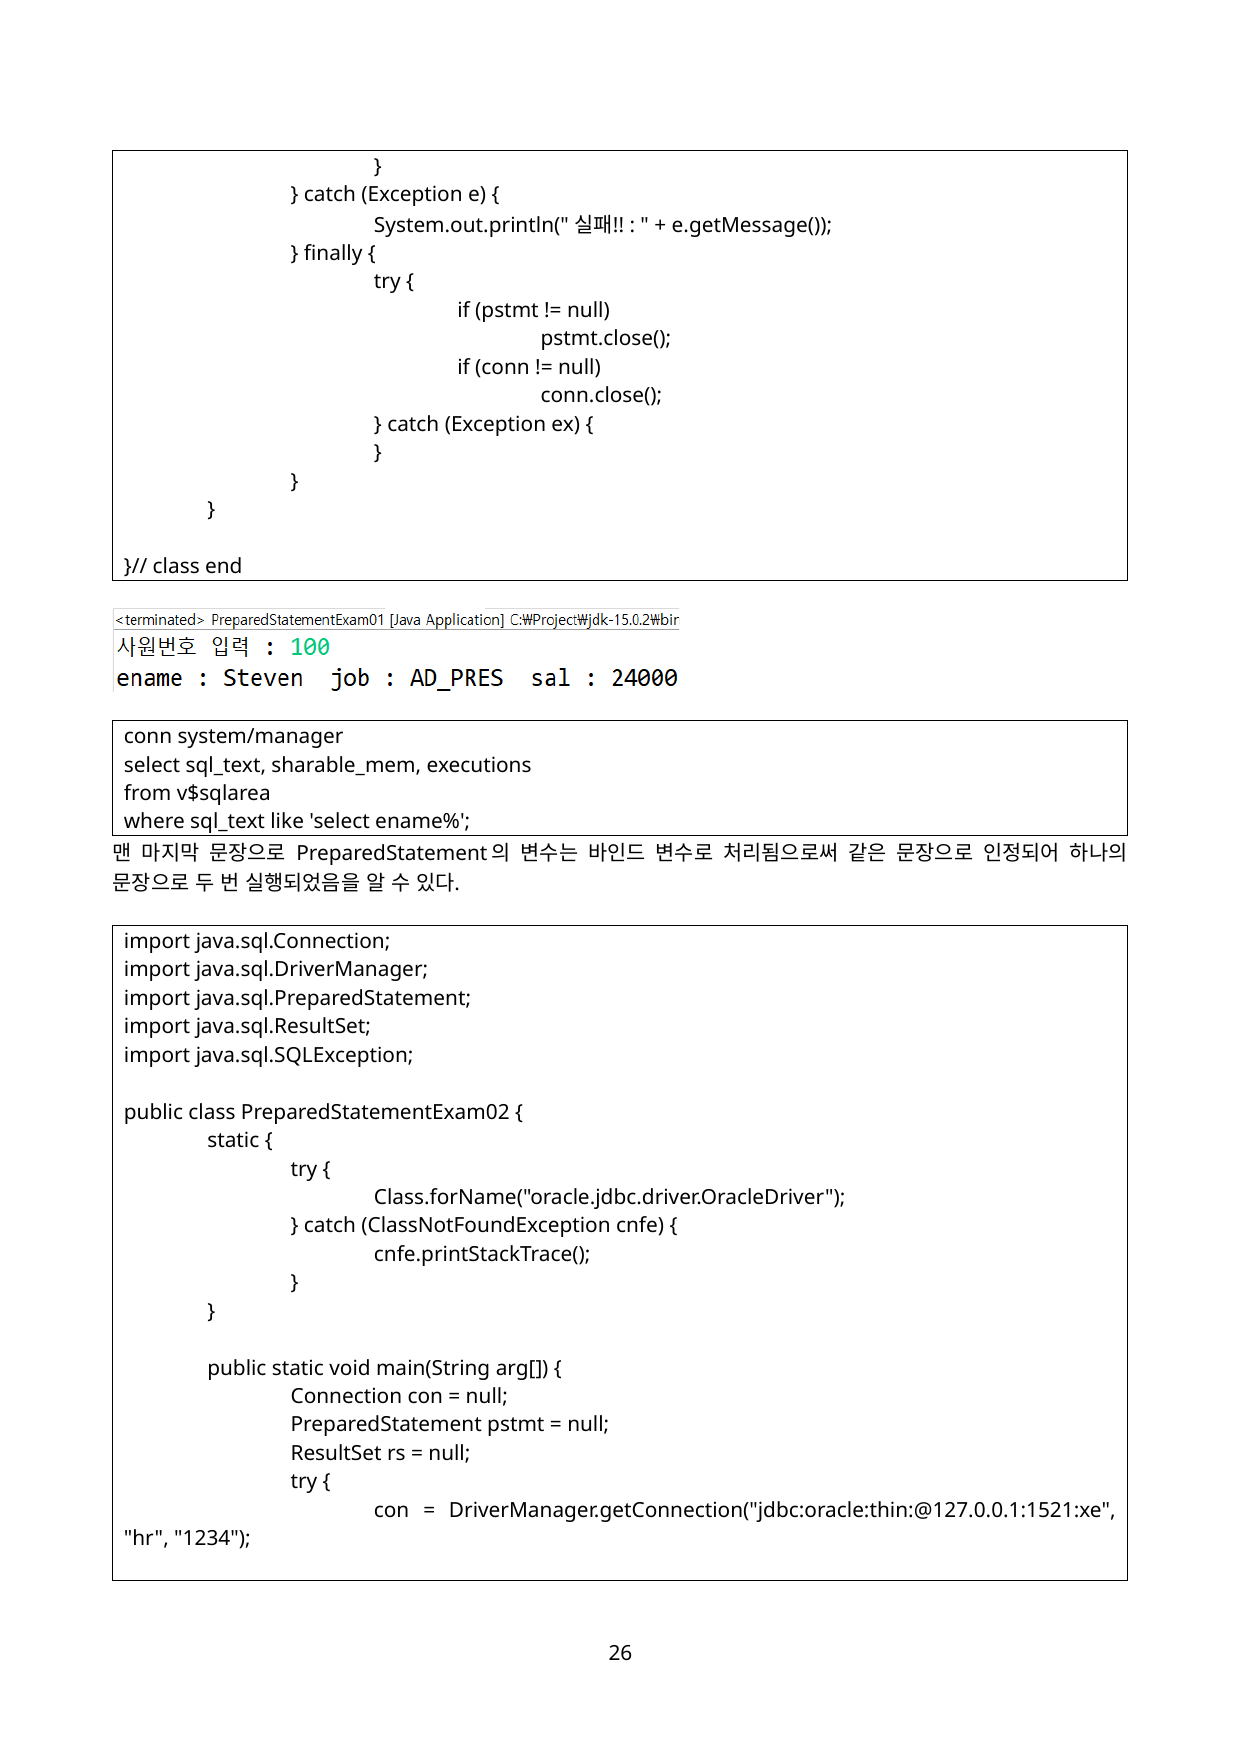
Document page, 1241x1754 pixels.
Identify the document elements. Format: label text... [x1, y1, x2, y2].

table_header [113, 151, 1127, 579]
table_header conn system/manager select sql_text, sharable_mem, executions from v$sqlarea where sql_text like 'select ename%'; [113, 721, 1127, 835]
text 맨 마지막 문장으로 PreparedStatement의 변수는 바인드 변수로 처리됨으로써 같은 문장으로 인정되어 하나의 문장으로 두 번 실행되었음을 알 수 있다. [112, 836, 1128, 897]
picture [112, 608, 680, 692]
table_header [113, 926, 1127, 1580]
